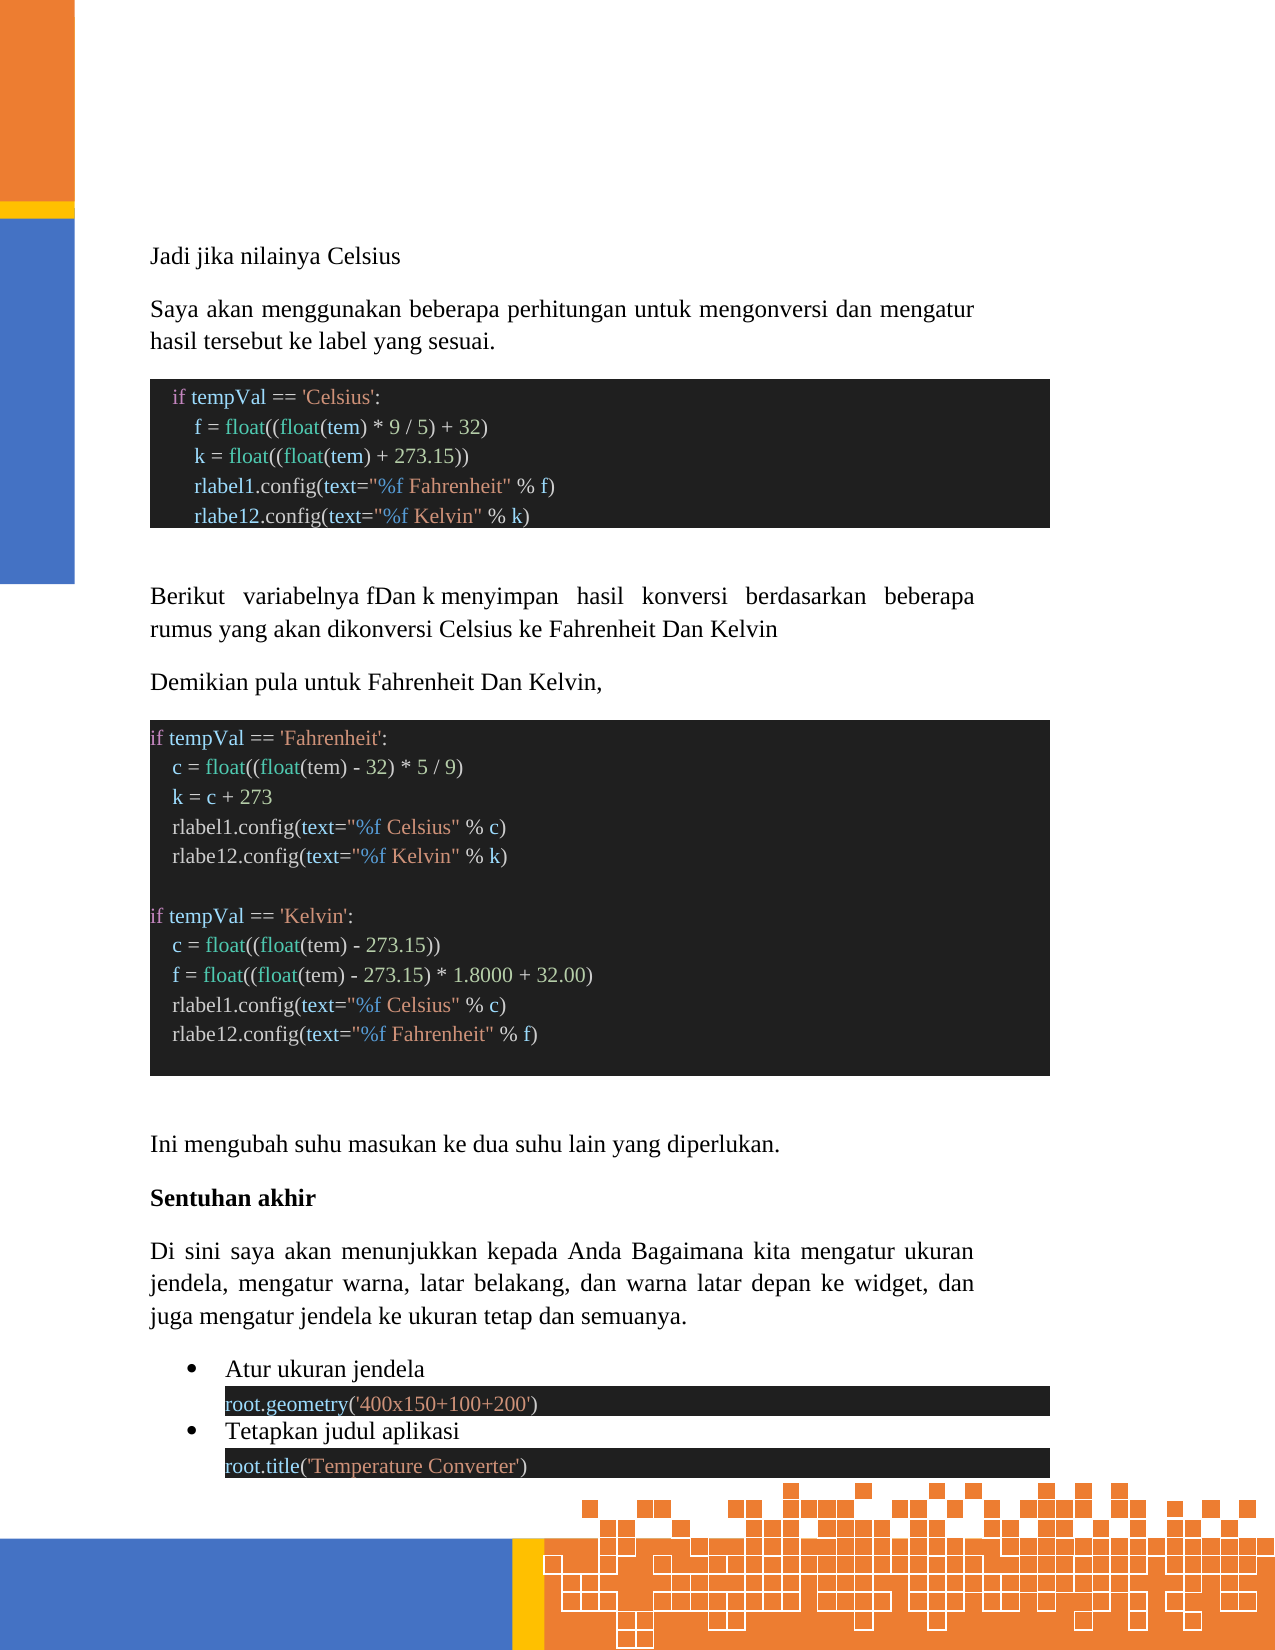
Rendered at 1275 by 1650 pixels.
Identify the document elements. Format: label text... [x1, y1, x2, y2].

list root.geometry('400x150+100+200') [225, 1386, 1050, 1416]
text f = float((float(tem) - 273.15) * 1.8000 + 32.00) [150, 958, 1050, 987]
text k = float((float(tem) + 273.15)) [150, 439, 1050, 469]
text f = float((float(tem) * 9 / 5) + 32) [150, 409, 1050, 439]
text c = float((float(tem) - 273.15)) [150, 928, 1050, 958]
text c = float((float(tem) - 32) * 5 / 9) [150, 750, 1050, 779]
text Demikian pula untuk Fahrenheit Dan Kelvin, [150, 667, 975, 696]
text Di sini saya akan menunjukkan kepada Anda Bagaimana kita mengatur ukuran jendela, mengatur warna, latar belakang, dan warna latar depan ke widget, dan juga mengatur jendela ke ukuran tetap dan semuanya. [150, 1236, 975, 1329]
text Berikut variabelnya fDan k menyimpan hasil konversi berdasarkan beberapa rumus yang akan dikonversi Celsius ke Fahrenheit Dan Kelvin [150, 581, 975, 642]
text Jadi jika nilainya Celsius [150, 241, 975, 269]
text rlabel1.config(text="%f Fahrenheit" % f) [150, 469, 1050, 498]
text Sentuhan akhir [150, 1183, 975, 1212]
list Atur ukuran jendela [187, 1354, 975, 1383]
text k = c + 273 [150, 779, 1050, 809]
list root.title('Temperature Converter') [225, 1448, 1050, 1478]
text if tempVal == 'Kelvin': [150, 898, 1050, 928]
text if tempVal == 'Fahrenheit': [150, 720, 1050, 750]
text if tempVal == 'Celsius': [150, 379, 1050, 409]
text rlabe12.config(text="%f Kelvin" % k) [150, 839, 1050, 868]
text rlabel1.config(text="%f Celsius" % c) [150, 809, 1050, 839]
text rlabel1.config(text="%f Celsius" % c) [150, 987, 1050, 1017]
text Saya akan menggunakan beberapa perhitungan untuk mengonversi dan mengatur hasil tersebut ke label yang sesuai. [150, 294, 975, 355]
text rlabe12.config(text="%f Kelvin" % k) [150, 498, 1050, 528]
text rlabe12.config(text="%f Fahrenheit" % f) [150, 1017, 1050, 1047]
text Ini mengubah suhu masukan ke dua suhu lain yang diperlukan. [150, 1129, 975, 1158]
list Tetapkan judul aplikasi [187, 1416, 975, 1445]
